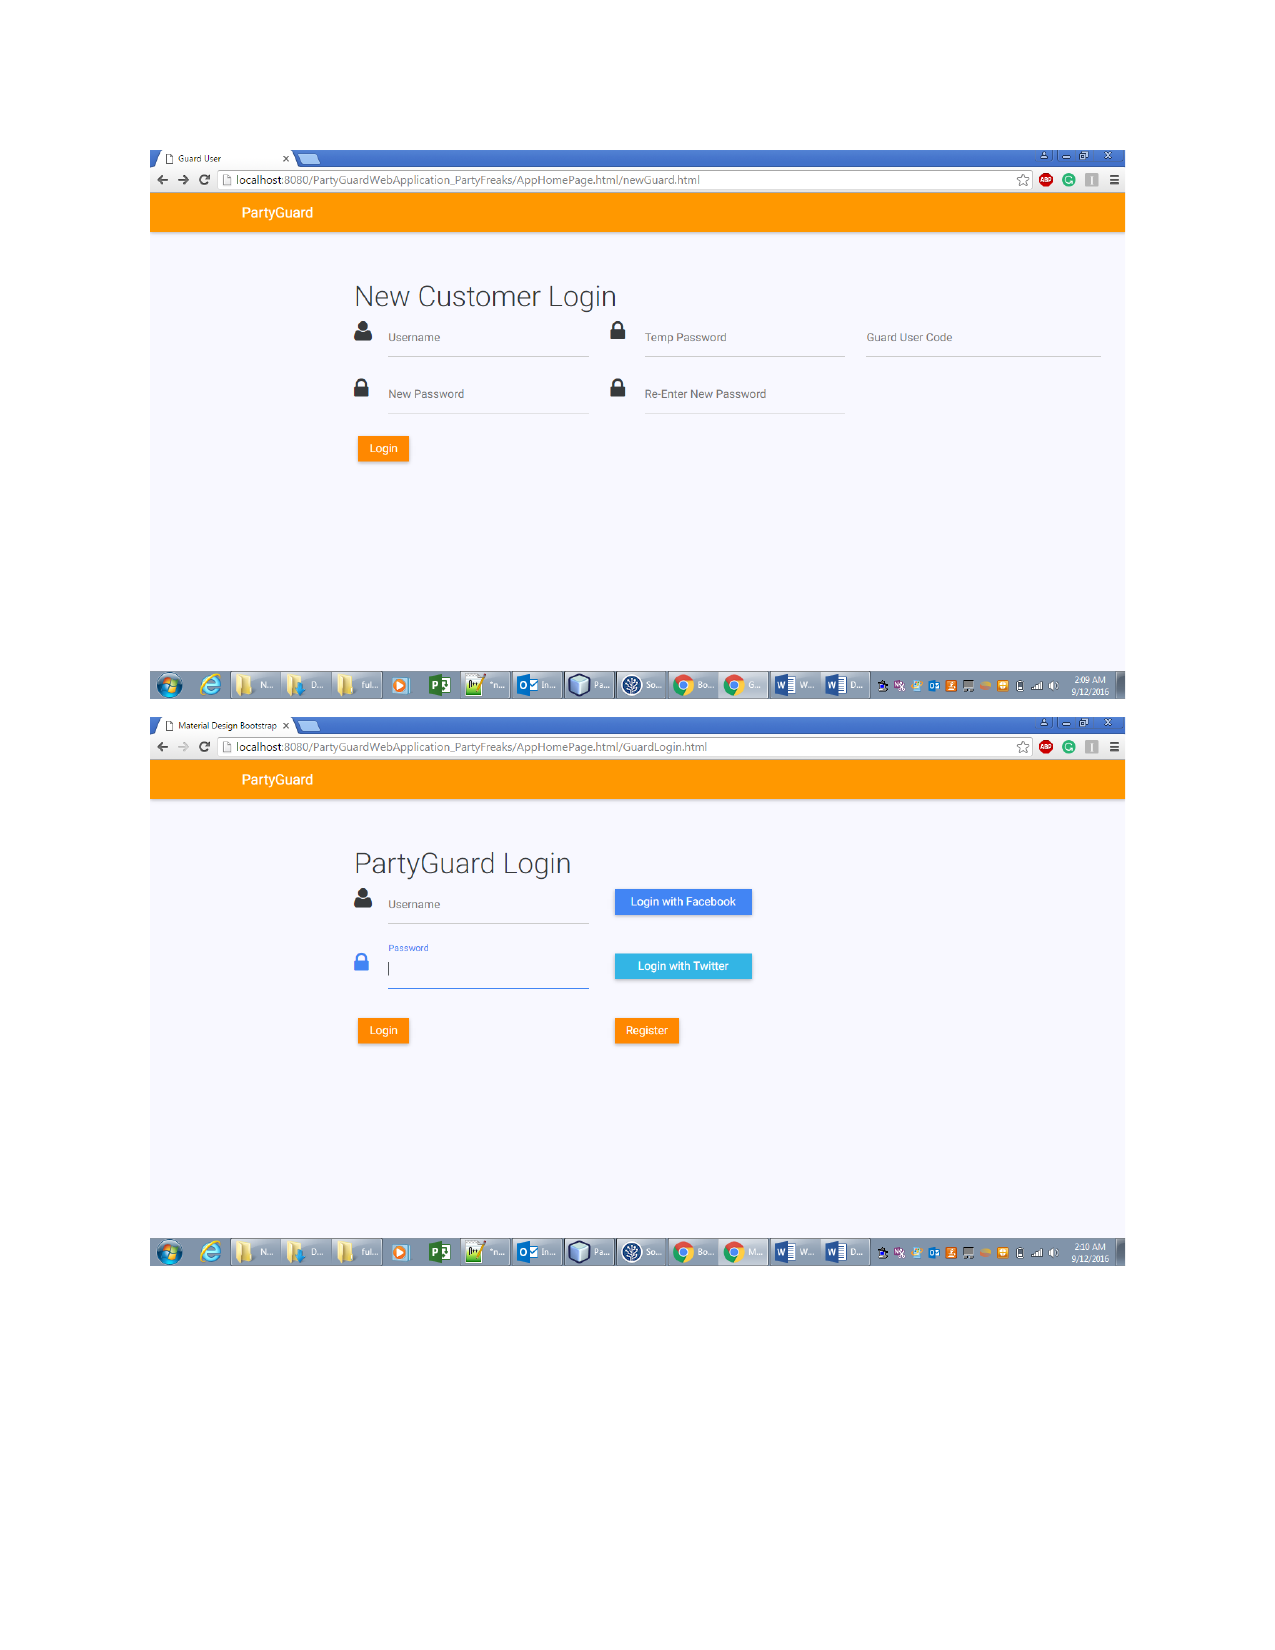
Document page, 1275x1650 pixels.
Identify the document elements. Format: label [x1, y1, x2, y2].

picture [150, 150, 1125, 699]
picture [150, 717, 1125, 1266]
